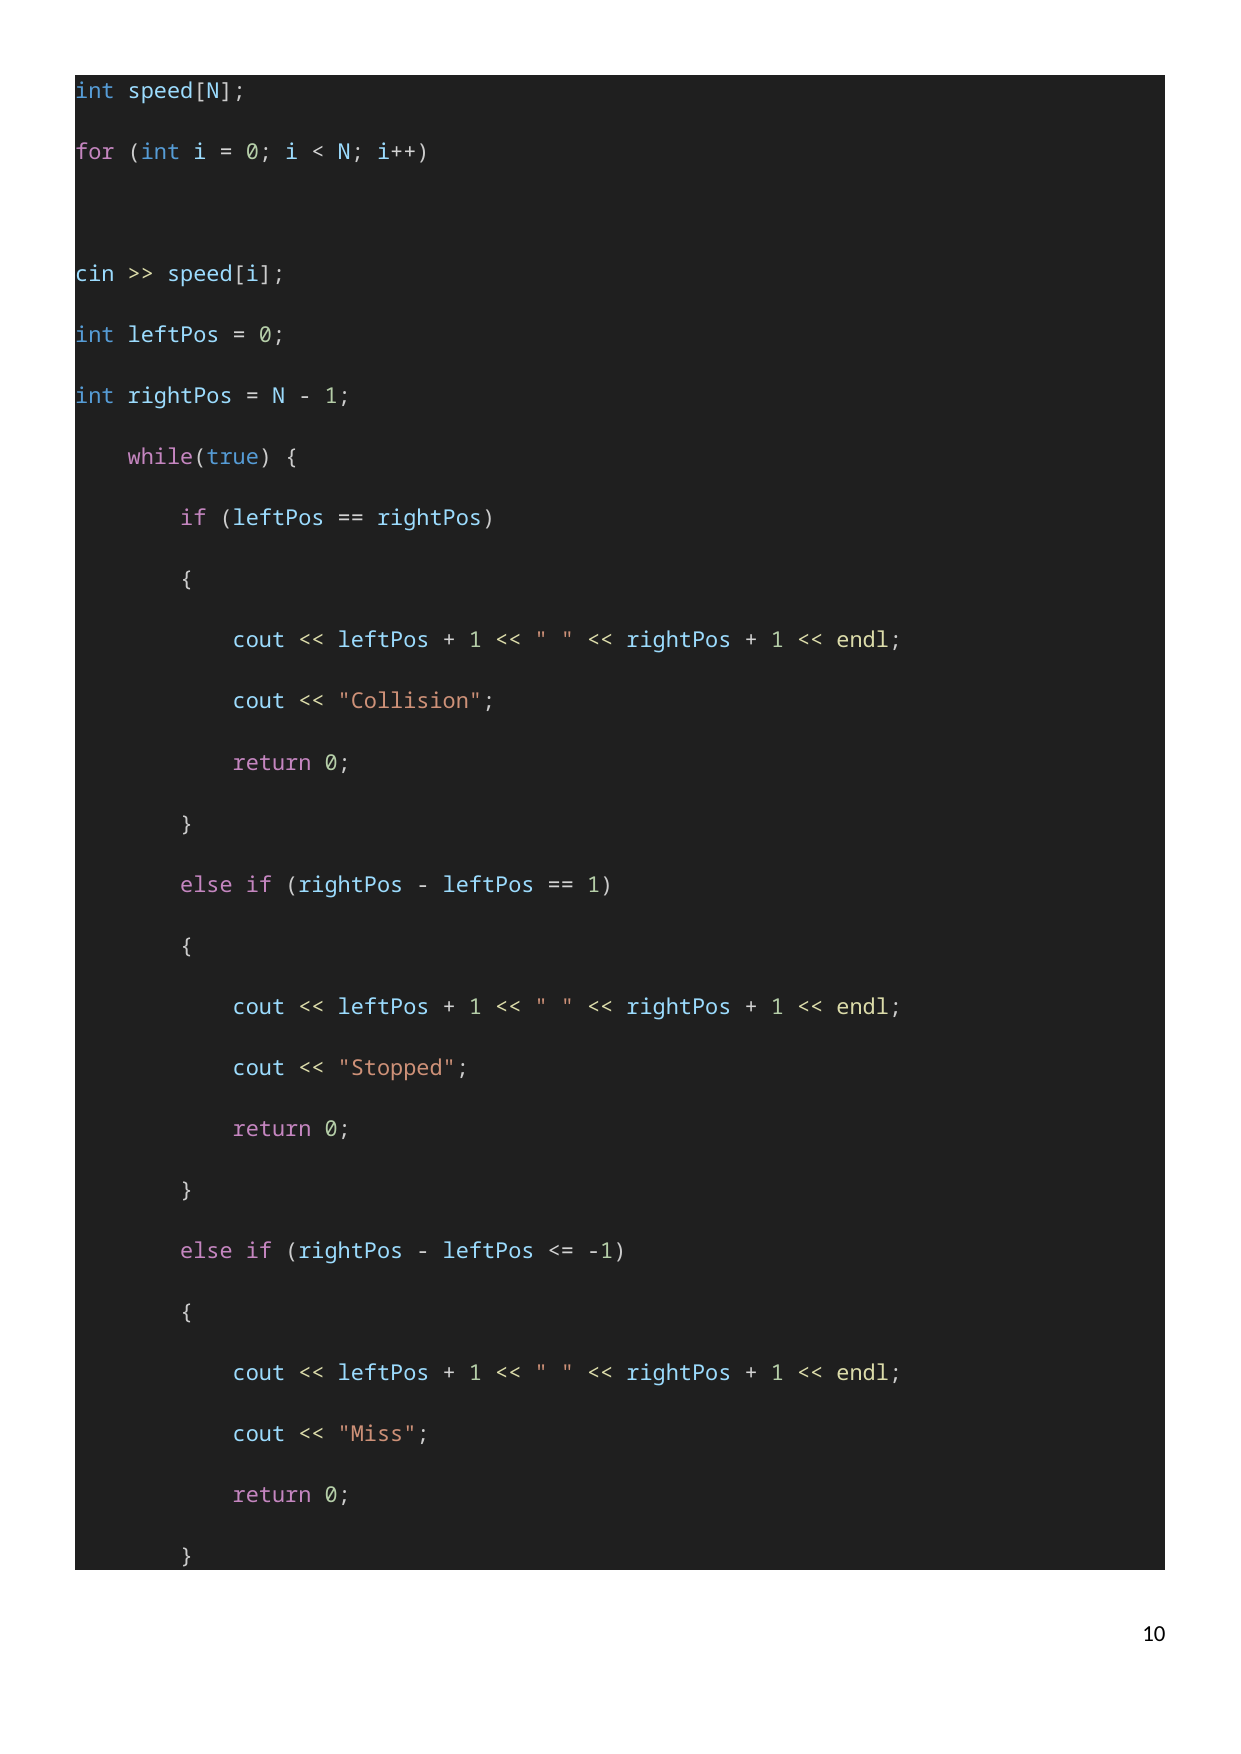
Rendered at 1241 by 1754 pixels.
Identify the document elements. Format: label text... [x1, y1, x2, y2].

text } [75, 807, 1165, 837]
text cin >> speed[i]; [75, 258, 1165, 288]
text for (int i = 0; i < N; i++) [75, 136, 1165, 166]
text int speed[N]; [75, 75, 1165, 105]
text else if (rightPos - leftPos <= -1) [75, 1235, 1165, 1264]
text cout << leftPos + 1 << " " << rightPos + 1 << endl; [75, 1357, 1165, 1387]
text int rightPos = N - 1; [75, 380, 1165, 410]
text cout << leftPos + 1 << " " << rightPos + 1 << endl; [75, 991, 1165, 1020]
text } [75, 1540, 1165, 1570]
text { [75, 1296, 1165, 1326]
text return 0; [75, 1113, 1165, 1142]
text while(true) { [75, 441, 1165, 471]
text cout << "Stopped"; [75, 1052, 1165, 1081]
text if (leftPos == rightPos) [75, 502, 1165, 532]
text { [75, 563, 1165, 593]
text return 0; [75, 1479, 1165, 1509]
text cout << leftPos + 1 << " " << rightPos + 1 << endl; [75, 624, 1165, 654]
text cout << "Collision"; [75, 685, 1165, 715]
text cout << "Miss"; [75, 1418, 1165, 1448]
text } [75, 1174, 1165, 1203]
text else if (rightPos - leftPos == 1) [75, 868, 1165, 898]
text { [75, 929, 1165, 959]
text return 0; [75, 746, 1165, 776]
text int leftPos = 0; [75, 319, 1165, 349]
